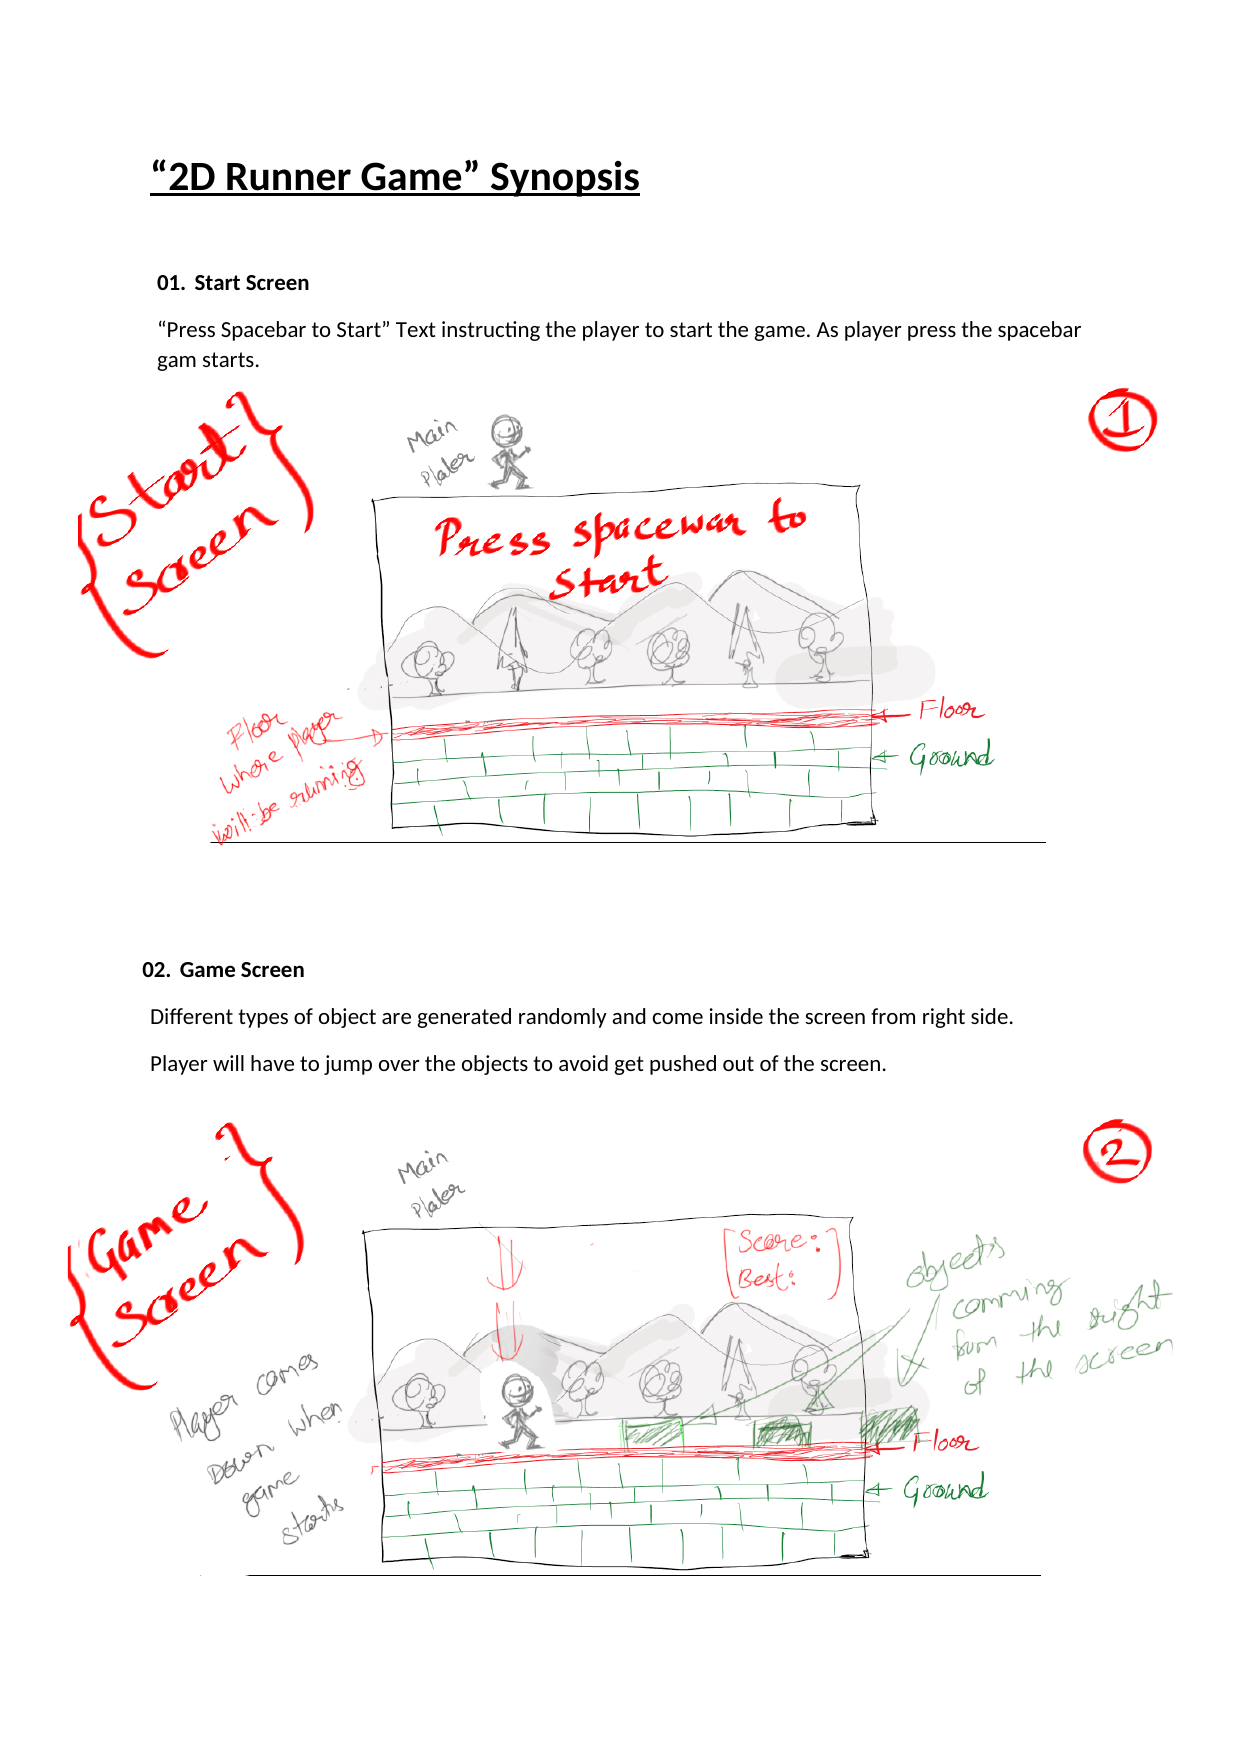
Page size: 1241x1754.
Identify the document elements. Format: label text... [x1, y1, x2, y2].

text Player will have to jump over the objects to avoid get pushed out of the screen. [150, 1049, 1090, 1077]
text “2D Runner Game” Synopsis [150, 150, 1090, 201]
list Game Screen [142, 955, 1090, 983]
text “Press Spacebar to Start” Text instructing the player to start the game. As player press the spacebar gam starts. [157, 315, 1090, 373]
text Different types of object are generated randomly and come inside the screen from right side. [150, 1002, 1090, 1030]
picture [78, 379, 1178, 940]
picture [67, 1111, 1173, 1674]
list Start Screen [157, 268, 1090, 296]
